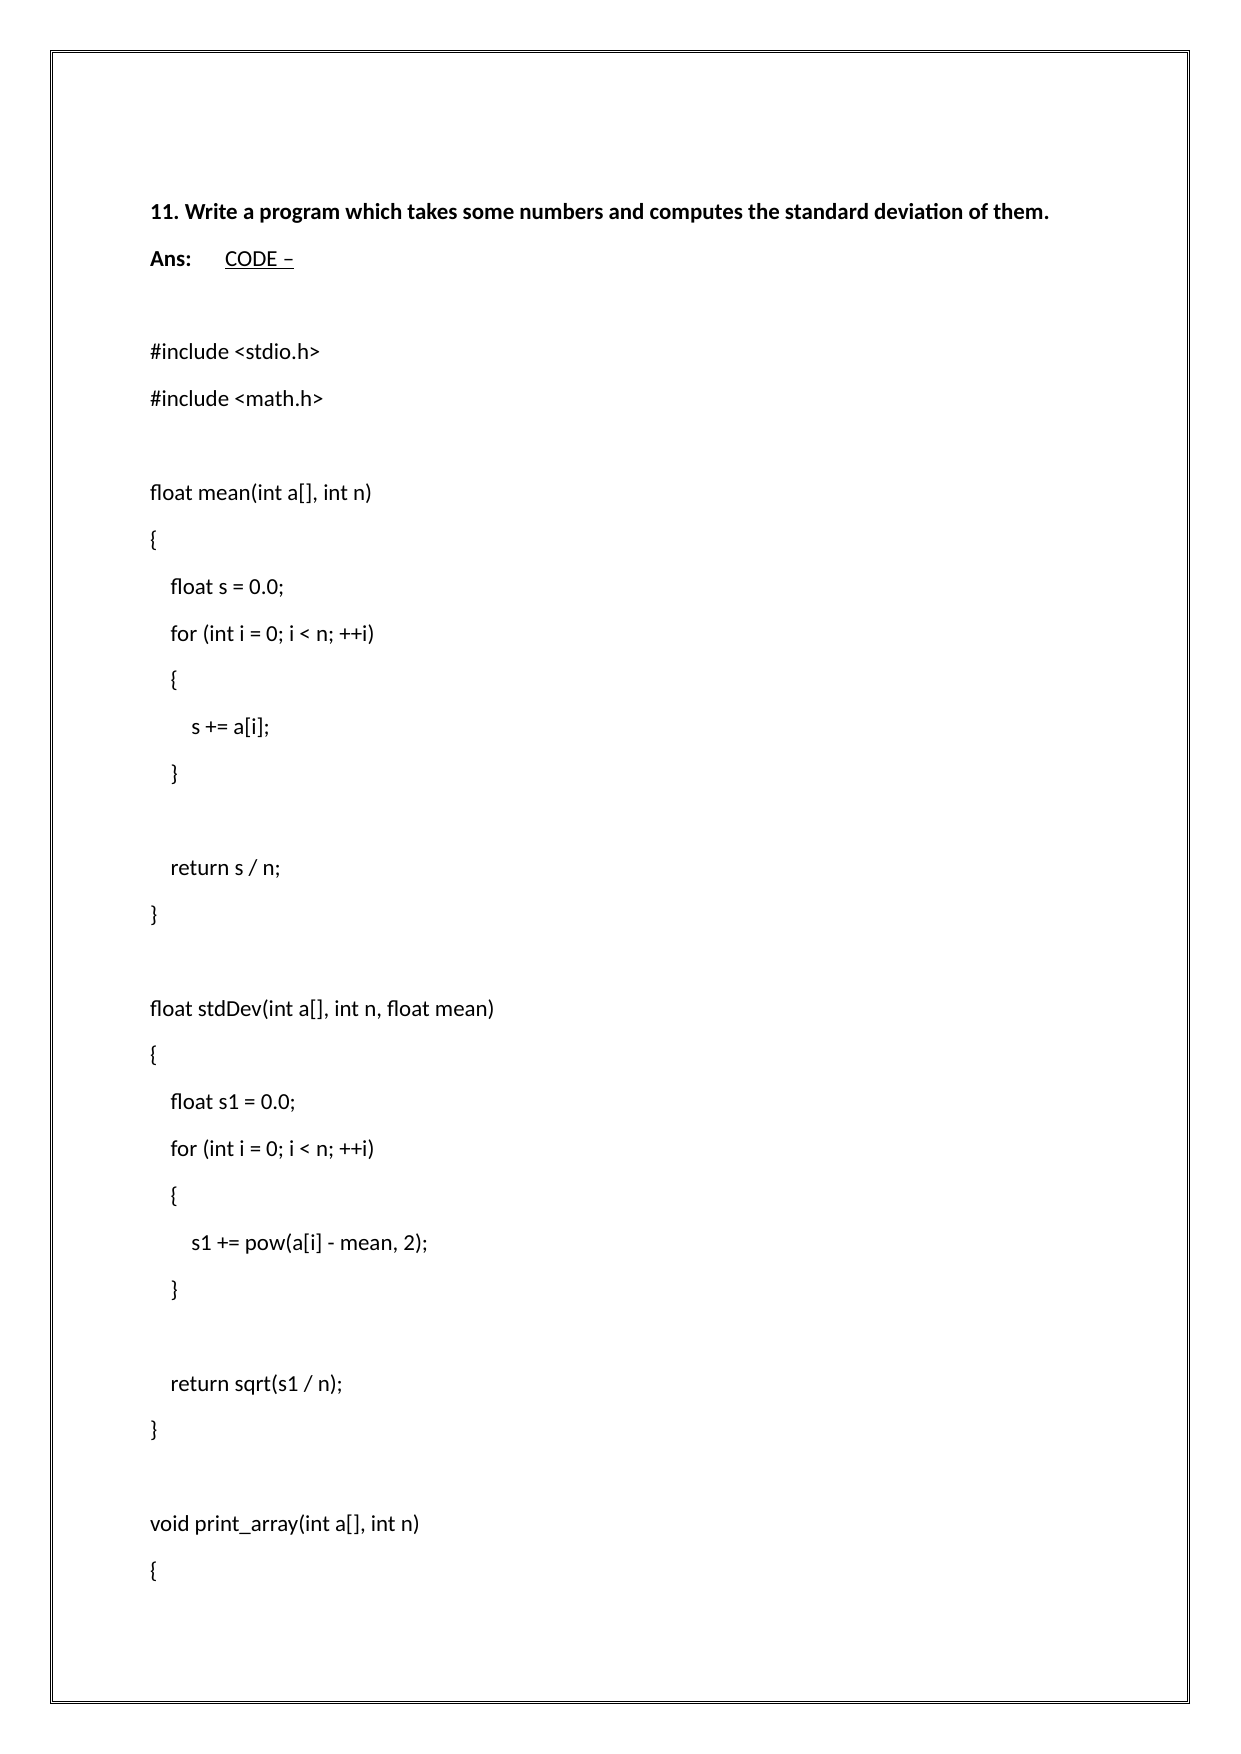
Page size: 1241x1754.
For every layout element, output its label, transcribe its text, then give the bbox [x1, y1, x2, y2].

text return s / n; [150, 853, 1090, 881]
text for (int i = 0; i < n; ++i) [150, 619, 1090, 647]
text } [150, 900, 1090, 928]
text float s = 0.0; [150, 572, 1090, 600]
text float s1 = 0.0; [150, 1087, 1090, 1116]
text } [150, 759, 1090, 787]
text 11. Write a program which takes some numbers and computes the standard deviation of them. [150, 197, 1090, 225]
text void print_array(int a[], int n) [150, 1509, 1090, 1537]
text Ans: CODE – [150, 244, 1090, 272]
text float mean(int a[], int n) [150, 478, 1090, 506]
text { [150, 525, 1090, 553]
text float stdDev(int a[], int n, float mean) [150, 994, 1090, 1022]
text #include <math.h> [150, 384, 1090, 412]
text { [150, 666, 1090, 694]
text #include <stdio.h> [150, 337, 1090, 366]
text return sqrt(s1 / n); [150, 1369, 1090, 1397]
text s += a[i]; [150, 712, 1090, 741]
text { [150, 1181, 1090, 1209]
text } [150, 1416, 1090, 1444]
text s1 += pow(a[i] - mean, 2); [150, 1228, 1090, 1256]
text { [150, 1041, 1090, 1069]
text } [150, 1275, 1090, 1303]
text { [150, 1556, 1090, 1584]
text for (int i = 0; i < n; ++i) [150, 1134, 1090, 1162]
